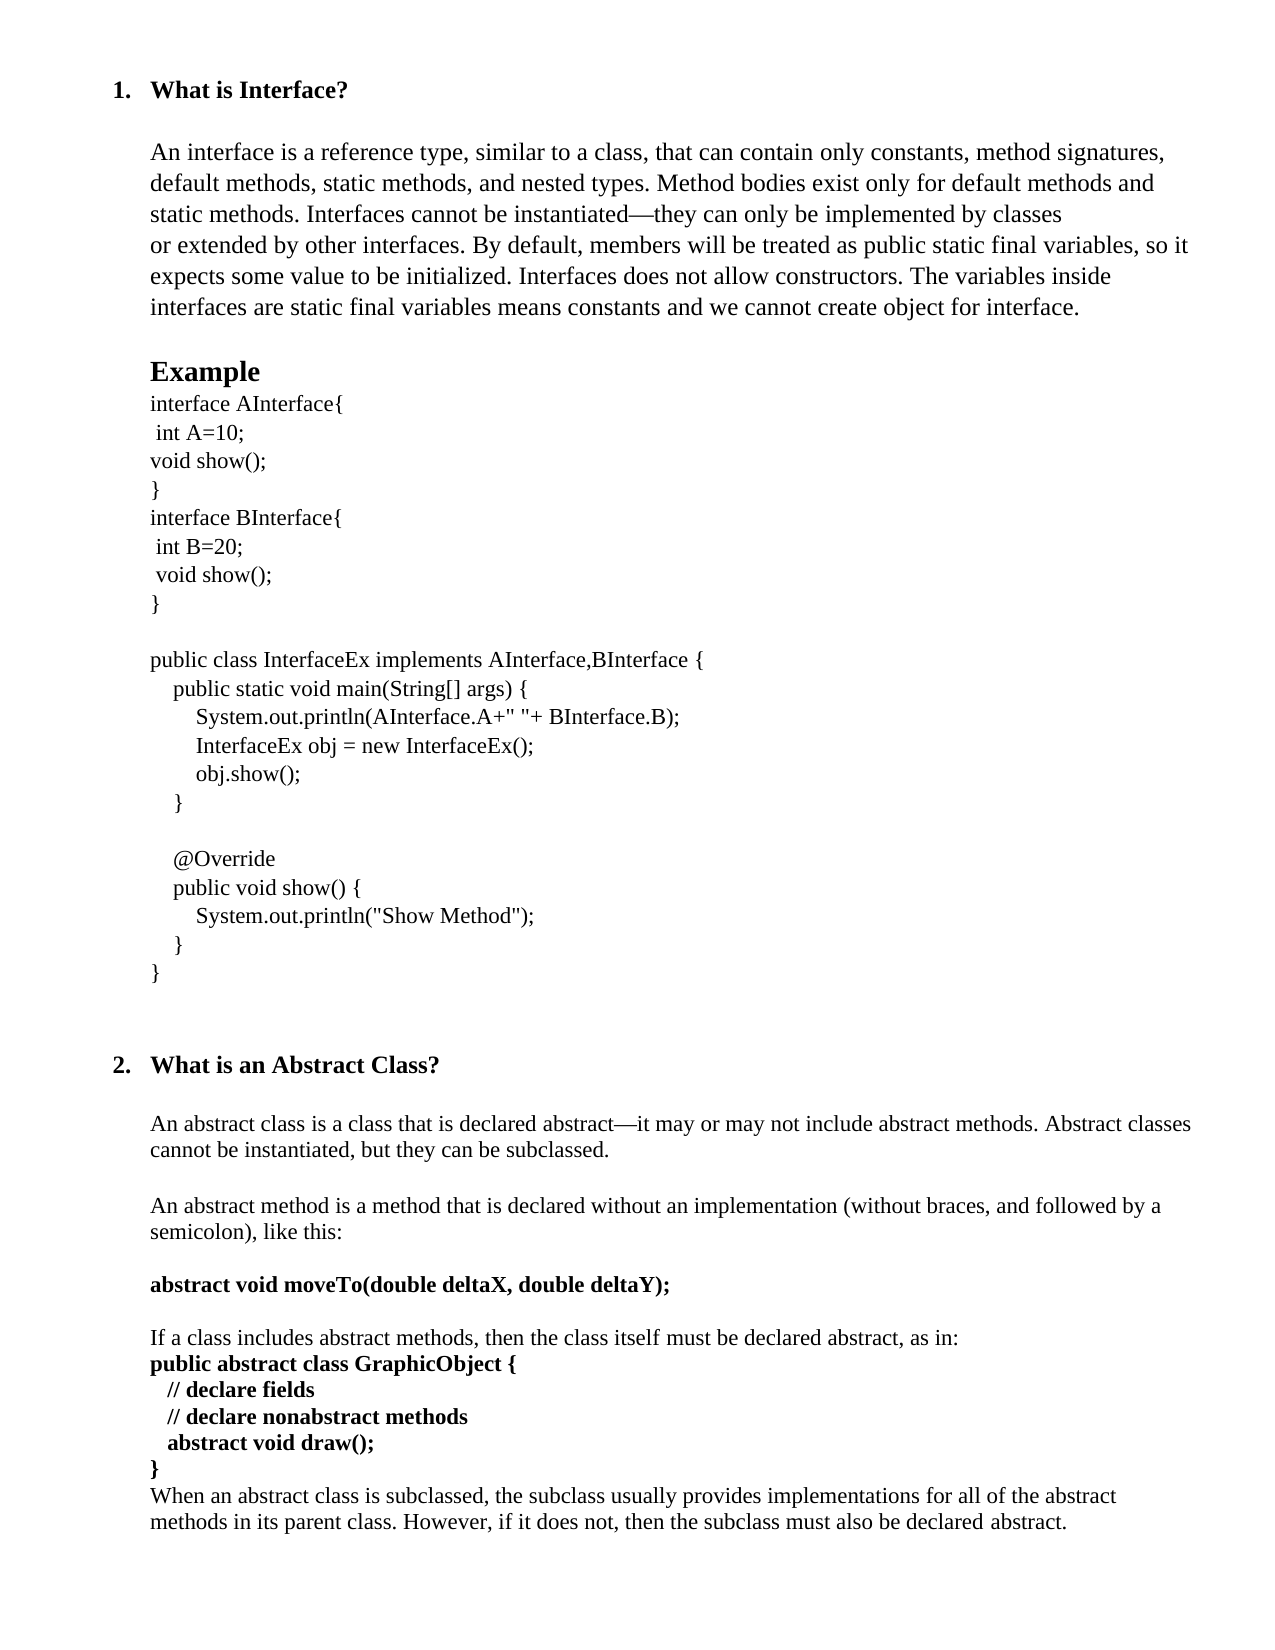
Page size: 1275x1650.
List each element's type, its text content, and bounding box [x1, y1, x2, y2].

list An abstract method is a method that is declared without an implementation (without braces, and followed by a semicolon), like this: [150, 1192, 1200, 1244]
text An abstract class is a class that is declared abstract—it may or may not include abstract methods. Abstract classes cannot be instantiated, but they can be subclassed. [150, 1110, 1200, 1163]
list Example [150, 354, 1200, 388]
list If a class includes abstract methods, then the class itself must be declared abstract, as in: [150, 1324, 1200, 1350]
list } [150, 959, 1200, 986]
list interface BInterface{ [150, 504, 1200, 531]
list public class InterfaceEx implements AInterface,BInterface { [150, 646, 1200, 673]
list InterfaceEx obj = new InterfaceEx(); [150, 732, 1200, 758]
list // declare nonabstract methods [150, 1403, 1153, 1429]
list int A=10; [150, 419, 1200, 445]
list } [150, 1455, 1153, 1482]
list public void show() { [150, 874, 1200, 900]
list obj.show(); [150, 760, 1200, 787]
list } [150, 789, 1200, 815]
list void show(); [150, 447, 1200, 474]
list // declare fields [150, 1376, 1153, 1403]
list When an abstract class is subclassed, the subclass usually provides implementations for all of the abstract methods in its parent class. However, if it does not, then the subclass must also be declared abstract. [150, 1482, 1200, 1534]
list System.out.println(AInterface.A+" "+ BInterface.B); [150, 703, 1200, 730]
list interface AInterface{ [150, 391, 1200, 417]
list What is Interface? [112, 75, 1200, 104]
list } [150, 589, 1200, 616]
list What is an Abstract Class? [112, 1050, 1200, 1078]
list An interface is a reference type, similar to a class, that can contain only constants, method signatures, default methods, static methods, and nested types. Method bodies exist only for default methods and static methods. Interfaces cannot be instantiated—they can only be implemented by classes or extended by other interfaces. By default, members will be treated as public static final variables, so it expects some value to be initialized. Interfaces does not allow constructors. The variables inside interfaces are static final variables means constants and we cannot create object for interface. [150, 137, 1200, 321]
list abstract void draw(); [150, 1429, 1153, 1455]
list abstract void moveTo(double deltaX, double deltaY); [150, 1271, 1153, 1297]
list public abstract class GraphicObject { [150, 1350, 1153, 1376]
list @Override [150, 846, 1200, 872]
list void show(); [150, 561, 1200, 587]
list public static void main(String[] args) { [150, 675, 1200, 701]
list int B=20; [150, 533, 1200, 559]
list } [150, 931, 1200, 957]
list } [150, 476, 1200, 502]
list System.out.println("Show Method"); [150, 902, 1200, 929]
